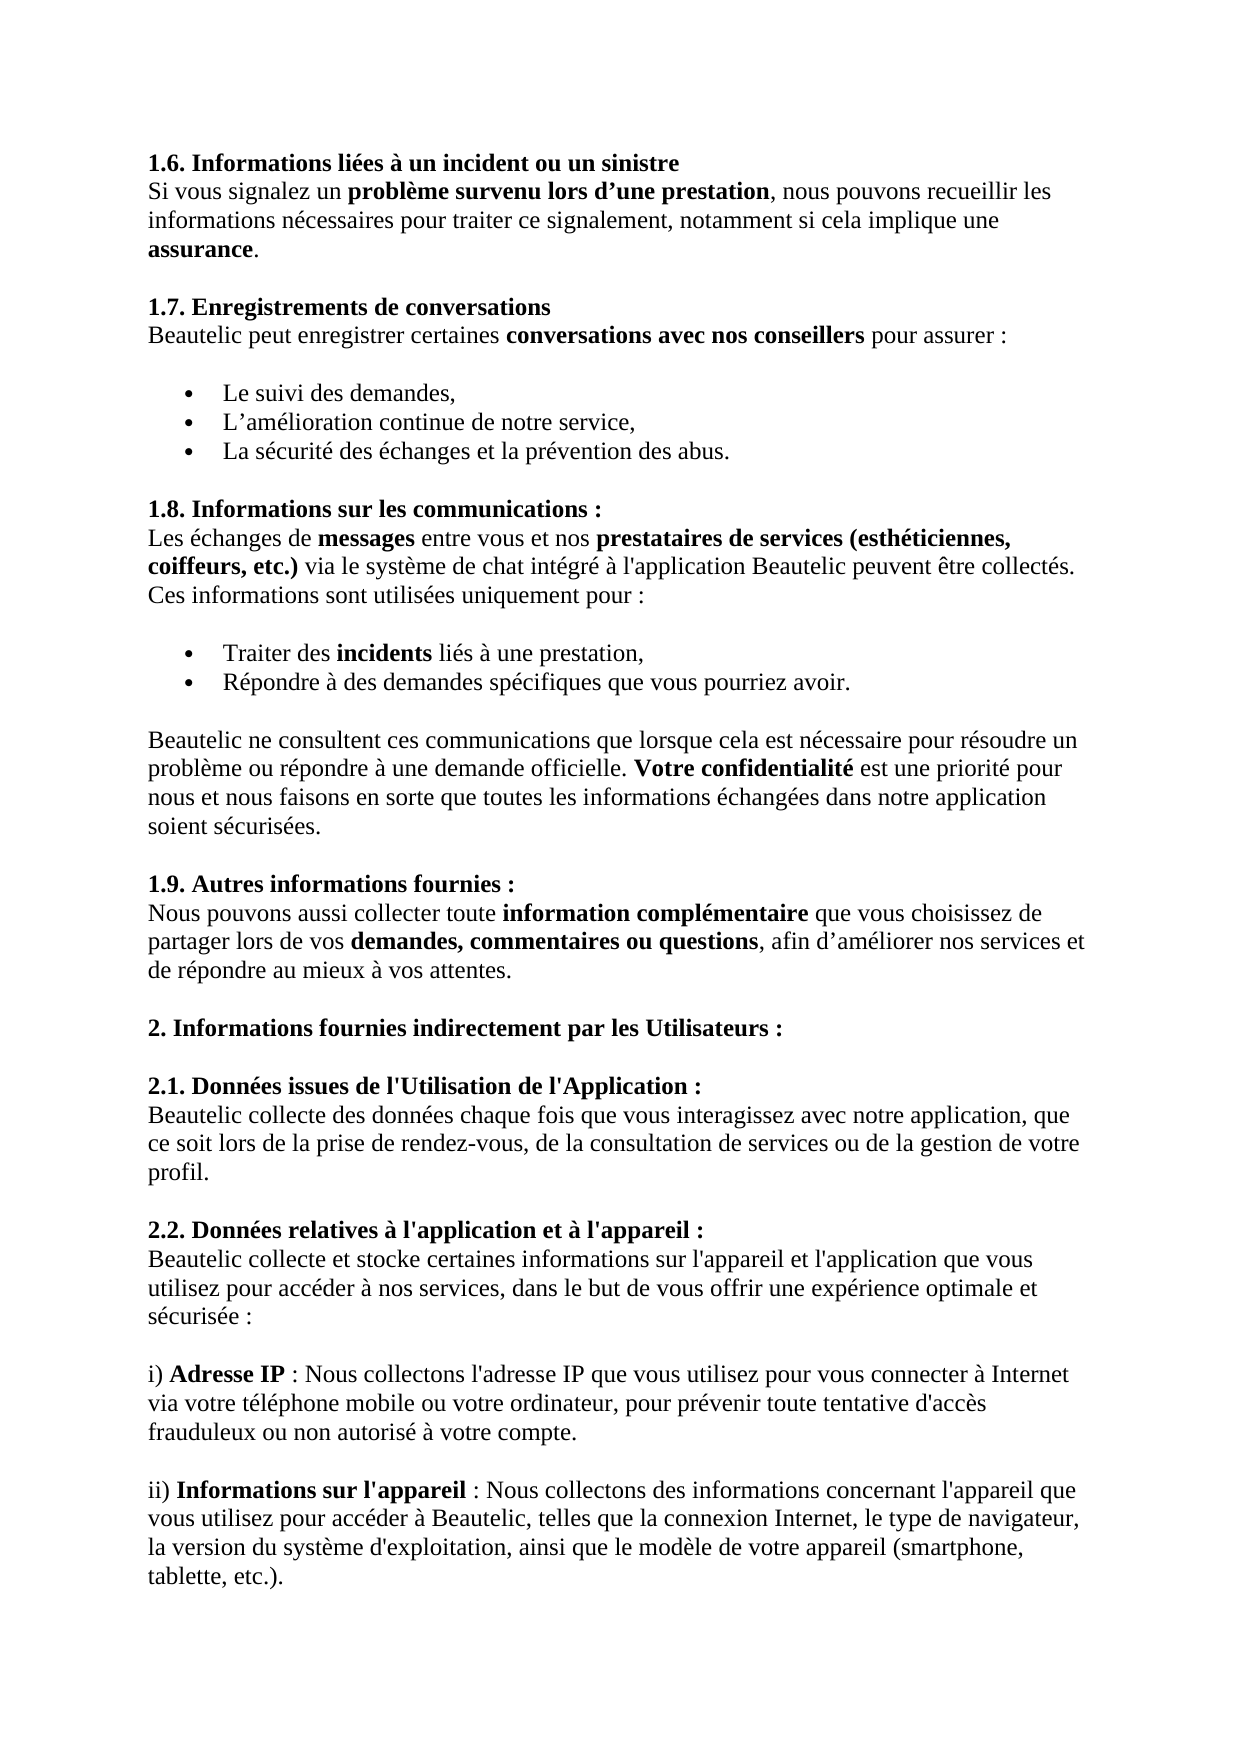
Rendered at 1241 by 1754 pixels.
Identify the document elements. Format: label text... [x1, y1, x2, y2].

list Répondre à des demandes spécifiques que vous pourriez avoir. [185, 667, 1093, 696]
text Beautelic ne consultent ces communications que lorsque cela est nécessaire pour résoudre un problème ou répondre à une demande officielle. Votre confidentialité est une priorité pour nous et nous faisons en sorte que toutes les informations échangées dans notre application soient sécurisées. [148, 725, 1093, 840]
text 1.6. Informations liées à un incident ou un sinistre Si vous signalez un problème survenu lors d’une prestation, nous pouvons recueillir les informations nécessaires pour traiter ce signalement, notamment si cela implique une assurance. [148, 148, 1093, 263]
text 2. Informations fournies indirectement par les Utilisateurs : [148, 1013, 1093, 1042]
text ii) Informations sur l'appareil : Nous collectons des informations concernant l'appareil que vous utilisez pour accéder à Beautelic, telles que la connexion Internet, le type de navigateur, la version du système d'exploitation, ainsi que le modèle de votre appareil (smartphone, tablette, etc.). [148, 1475, 1093, 1590]
list Traiter des incidents liés à une prestation, [185, 638, 1093, 667]
text 1.9. Autres informations fournies : Nous pouvons aussi collecter toute information complémentaire que vous choisissez de partager lors de vos demandes, commentaires ou questions, afin d’améliorer nos services et de répondre au mieux à vos attentes. [148, 869, 1093, 984]
text 1.8. Informations sur les communications : Les échanges de messages entre vous et nos prestataires de services (esthéticiennes, coiffeurs, etc.) via le système de chat intégré à l'application Beautelic peuvent être collectés. Ces informations sont utilisées uniquement pour : [148, 494, 1093, 609]
list L’amélioration continue de notre service, [185, 407, 1093, 436]
text 1.7. Enregistrements de conversations Beautelic peut enregistrer certaines conversations avec nos conseillers pour assurer : [148, 292, 1093, 349]
list Le suivi des demandes, [185, 378, 1093, 407]
list La sécurité des échanges et la prévention des abus. [185, 436, 1093, 465]
text 2.2. Données relatives à l'application et à l'appareil : Beautelic collecte et stocke certaines informations sur l'appareil et l'application que vous utilisez pour accéder à nos services, dans le but de vous offrir une expérience optimale et sécurisée : [148, 1215, 1093, 1330]
text 2.1. Données issues de l'Utilisation de l'Application : Beautelic collecte des données chaque fois que vous interagissez avec notre application, que ce soit lors de la prise de rendez-vous, de la consultation de services ou de la gestion de votre profil. [148, 1071, 1093, 1186]
text i) Adresse IP : Nous collectons l'adresse IP que vous utilisez pour vous connecter à Internet via votre téléphone mobile ou votre ordinateur, pour prévenir toute tentative d'accès frauduleux ou non autorisé à votre compte. [148, 1359, 1093, 1446]
